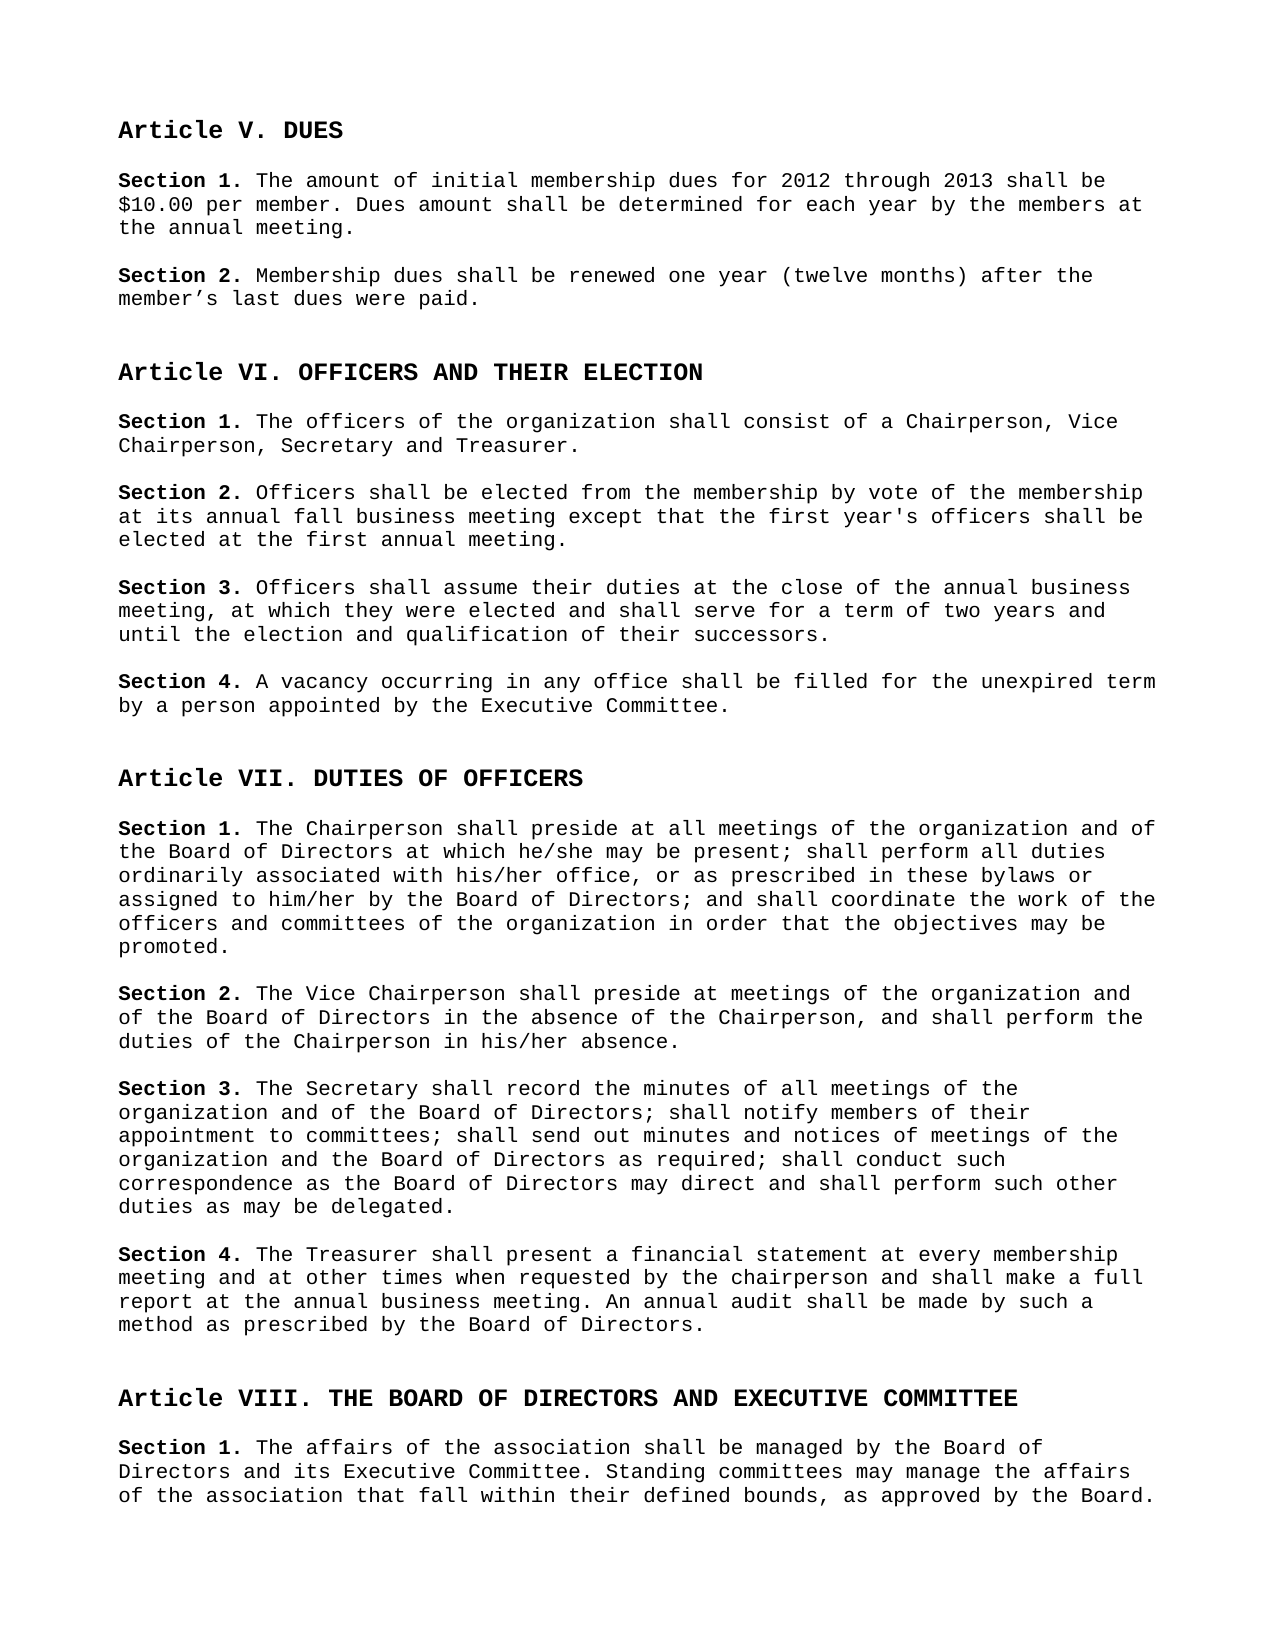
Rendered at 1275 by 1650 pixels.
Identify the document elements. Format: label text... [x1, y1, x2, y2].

text Section 2. Membership dues shall be renewed one year (twelve months) after the member’s last dues were paid. [118, 265, 1157, 312]
text Article VI. OFFICERS AND THEIR ELECTION [118, 359, 1157, 388]
text promoted. [118, 936, 1157, 960]
text Section 1. The Chairperson shall preside at all meetings of the organization and of the Board of Directors at which he/she may be present; shall perform all duties ordinarily associated with his/her office, or as prescribed in these bylaws or assigned to him/her by the Board of Directors; and shall coordinate the work of the officers and committees of the organization in order that the objectives may be [118, 818, 1157, 936]
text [118, 1437, 1157, 1508]
text Article VIII. THE BOARD OF DIRECTORS AND EXECUTIVE COMMITTEE [118, 1385, 1157, 1414]
text Section 1. The officers of the organization shall consist of a Chairperson, Vice Chairperson, Secretary and Treasurer. [118, 411, 1157, 458]
text Section 4. The Treasurer shall present a financial statement at every membership meeting and at other times when requested by the chairperson and shall make a full report at the annual business meeting. An annual audit shall be made by such a method as prescribed by the Board of Directors. [118, 1243, 1157, 1338]
text Section 1. The amount of initial membership dues for 2012 through 2013 shall be $10.00 per member. Dues amount shall be determined for each year by the members at the annual meeting. [118, 170, 1157, 241]
text Section 4. A vacancy occurring in any office shall be filled for the unexpired term by a person appointed by the Executive Committee. [118, 671, 1157, 719]
text Section 3. Officers shall assume their duties at the close of the annual business meeting, at which they were elected and shall serve for a term of two years and until the election and qualification of their successors. [118, 577, 1157, 648]
text Article VII. DUTIES OF OFFICERS [118, 766, 1157, 794]
text Section 2. The Vice Chairperson shall preside at meetings of the organization and of the Board of Directors in the absence of the Chairperson, and shall perform the duties of the Chairperson in his/her absence. [118, 983, 1157, 1054]
text Section 2. Officers shall be elected from the membership by vote of the membership at its annual fall business meeting except that the first year's officers shall be elected at the first annual meeting. [118, 482, 1157, 553]
text Section 3. The Secretary shall record the minutes of all meetings of the organization and of the Board of Directors; shall notify members of their appointment to committees; shall send out minutes and notices of meetings of the organization and the Board of Directors as required; shall conduct such correspondence as the Board of Directors may direct and shall perform such other duties as may be delegated. [118, 1078, 1157, 1220]
text Article V. DUES [118, 118, 1157, 146]
